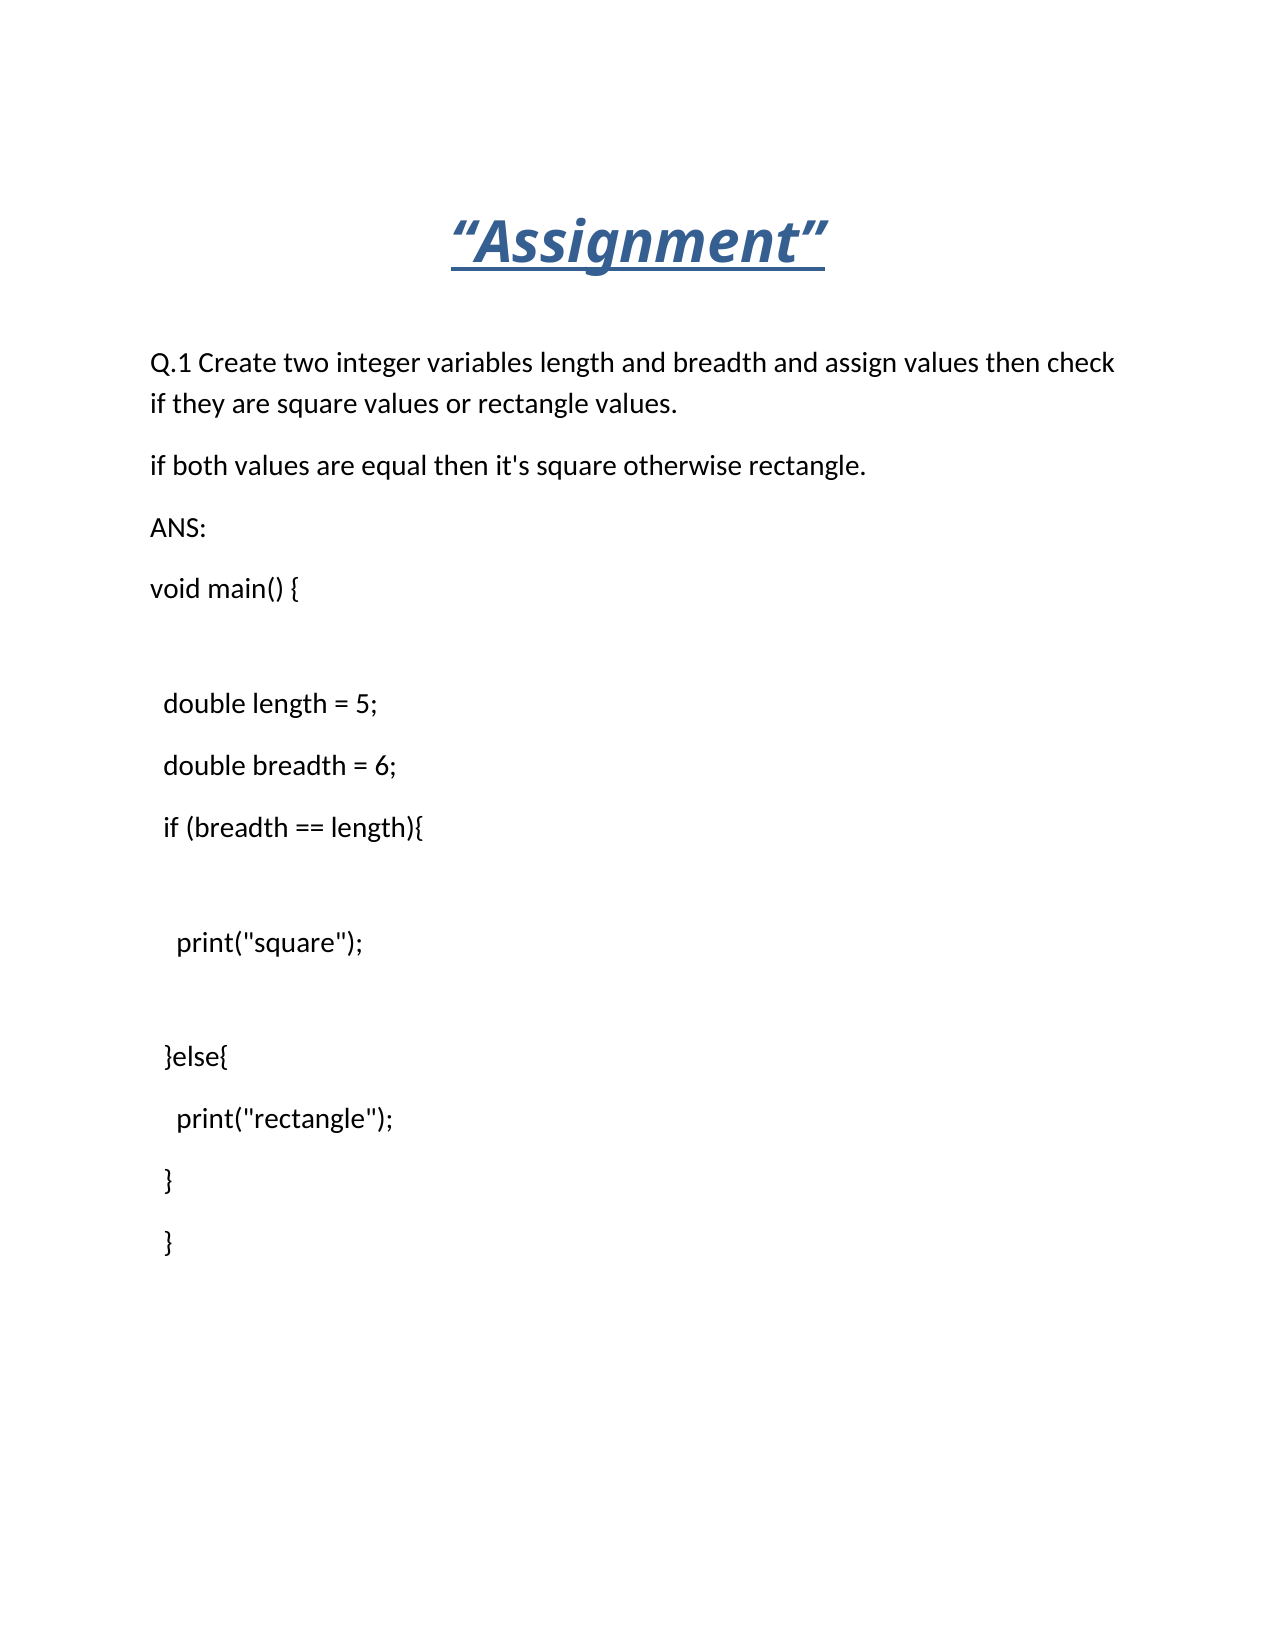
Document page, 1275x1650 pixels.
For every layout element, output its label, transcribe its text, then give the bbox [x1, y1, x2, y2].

text double breadth = 6; [150, 747, 1125, 783]
text if (breadth == length){ [150, 809, 1125, 844]
text Q.1 Create two integer variables length and breadth and assign values then check if they are square values or rectangle values. [150, 344, 1125, 421]
text print("rectangle"); [150, 1100, 1125, 1136]
text } [150, 1162, 1125, 1198]
text }else{ [150, 1038, 1125, 1074]
text if both values are equal then it's square otherwise rectangle. [150, 447, 1125, 483]
text } [150, 1224, 1125, 1259]
text ANS: [150, 509, 1125, 544]
subtitle “Assignment” [150, 200, 1125, 279]
text print("square"); [150, 924, 1125, 959]
text void main() { [150, 571, 1125, 606]
text double length = 5; [150, 685, 1125, 721]
